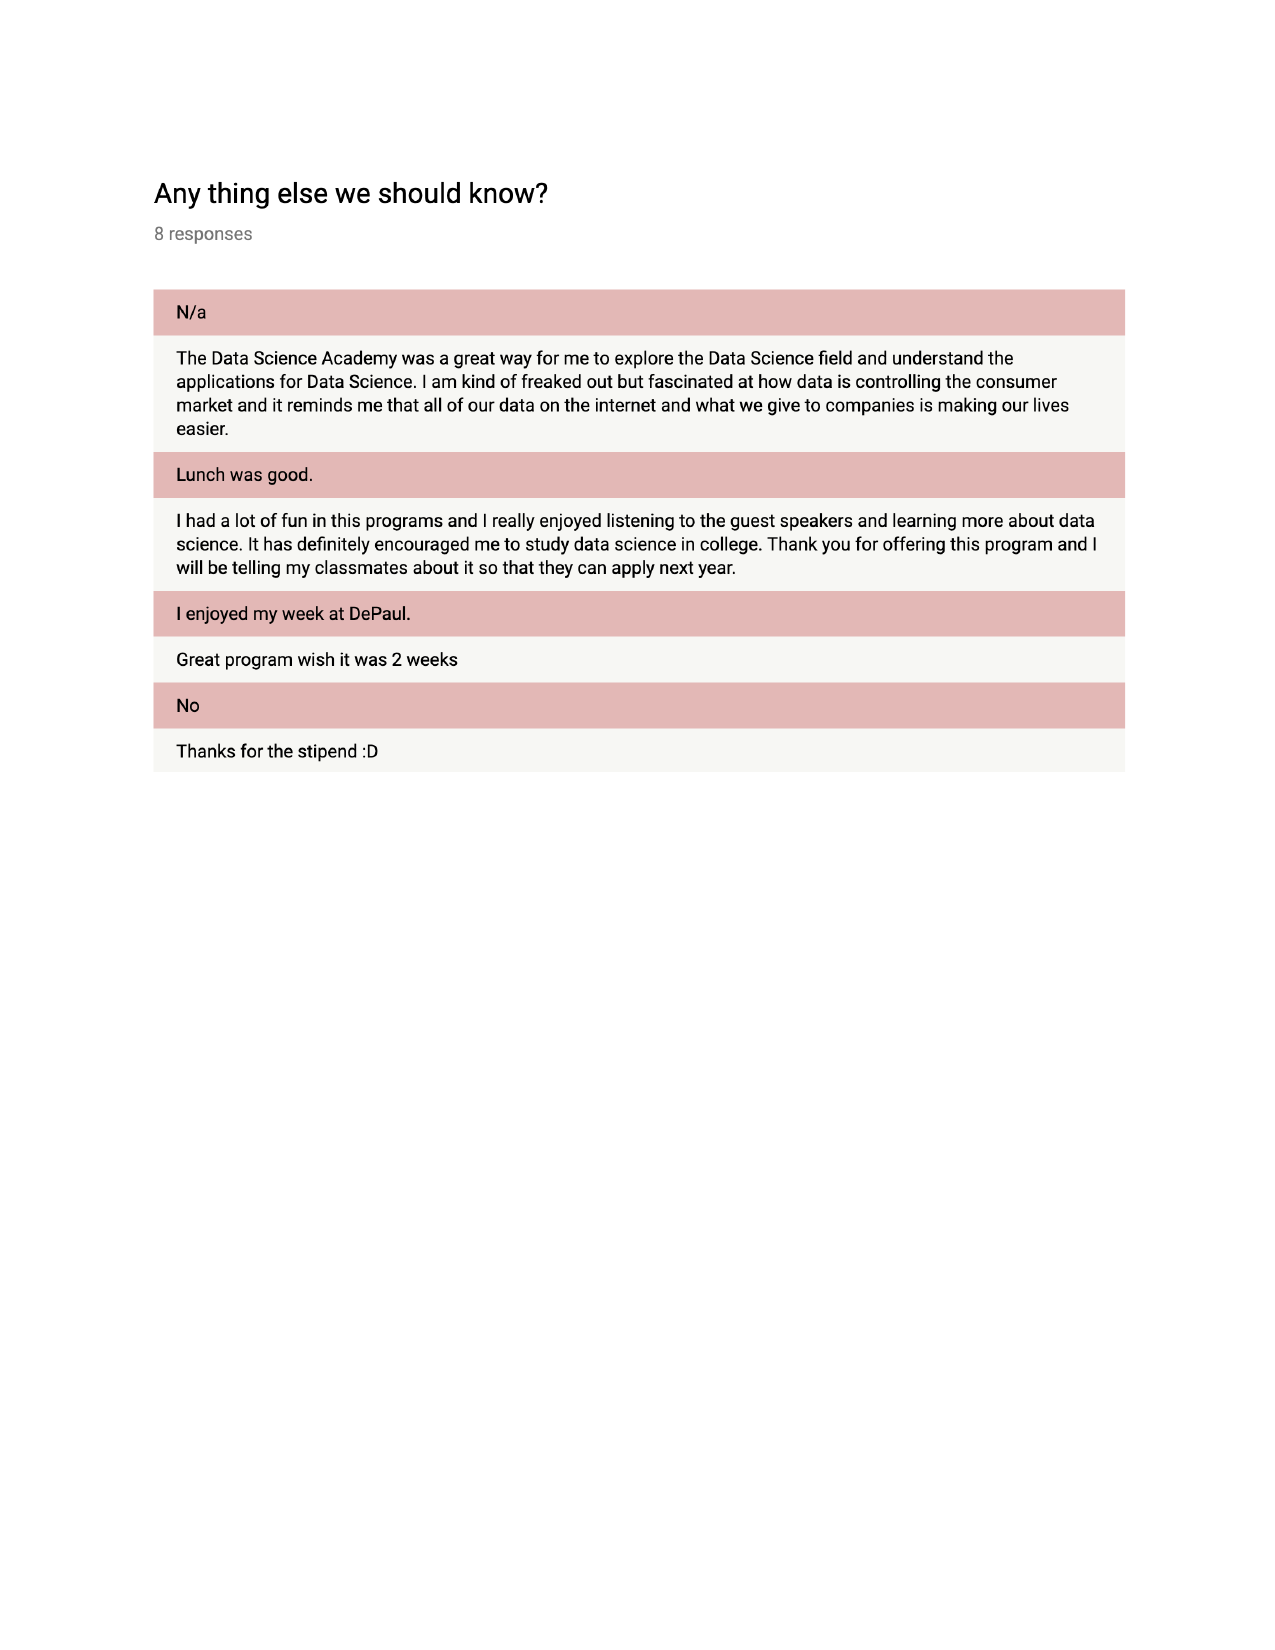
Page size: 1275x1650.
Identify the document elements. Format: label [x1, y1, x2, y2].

picture [150, 150, 1125, 772]
